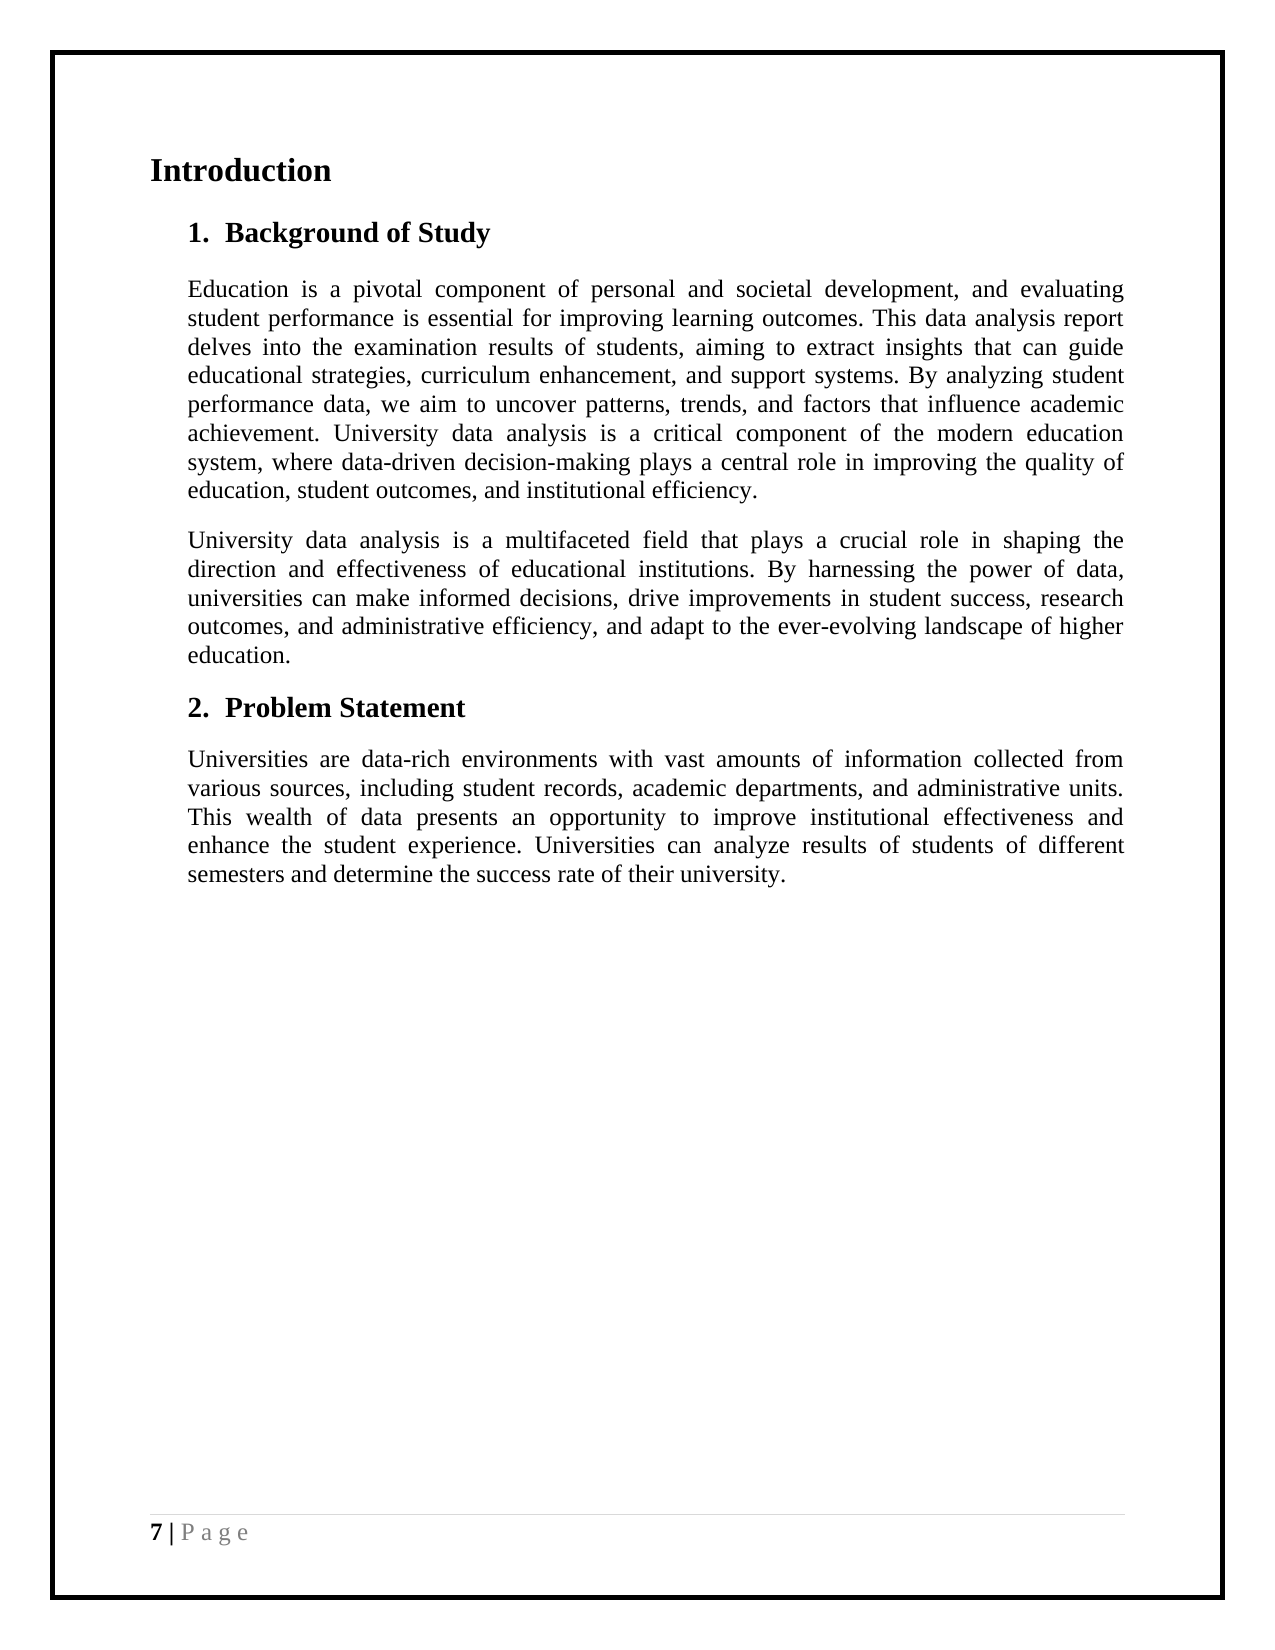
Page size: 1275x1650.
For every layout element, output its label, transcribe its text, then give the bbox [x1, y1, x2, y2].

text University data analysis is a multifaceted field that plays a crucial role in shaping the direction and effectiveness of educational institutions. By harnessing the power of data, universities can make informed decisions, drive improvements in student success, research outcomes, and administrative efficiency, and adapt to the ever-evolving landscape of higher education. [187, 525, 1125, 669]
list Background of Study [187, 215, 1125, 248]
text Introduction [150, 150, 1125, 188]
text Education is a pivotal component of personal and societal development, and evaluating student performance is essential for improving learning outcomes. This data analysis report delves into the examination results of students, aiming to extract insights that can guide educational strategies, curriculum enhancement, and support systems. By analyzing student performance data, we aim to uncover patterns, trends, and factors that influence academic achievement. University data analysis is a critical component of the modern education system, where data-driven decision-making plays a central role in improving the quality of education, student outcomes, and institutional efficiency. [187, 274, 1125, 504]
text Universities are data-rich environments with vast amounts of information collected from various sources, including student records, academic departments, and administrative units. This wealth of data presents an opportunity to improve institutional effectiveness and enhance the student experience. Universities can analyze results of students of different semesters and determine the success rate of their university. [187, 744, 1125, 888]
list Problem Statement [187, 690, 1125, 723]
